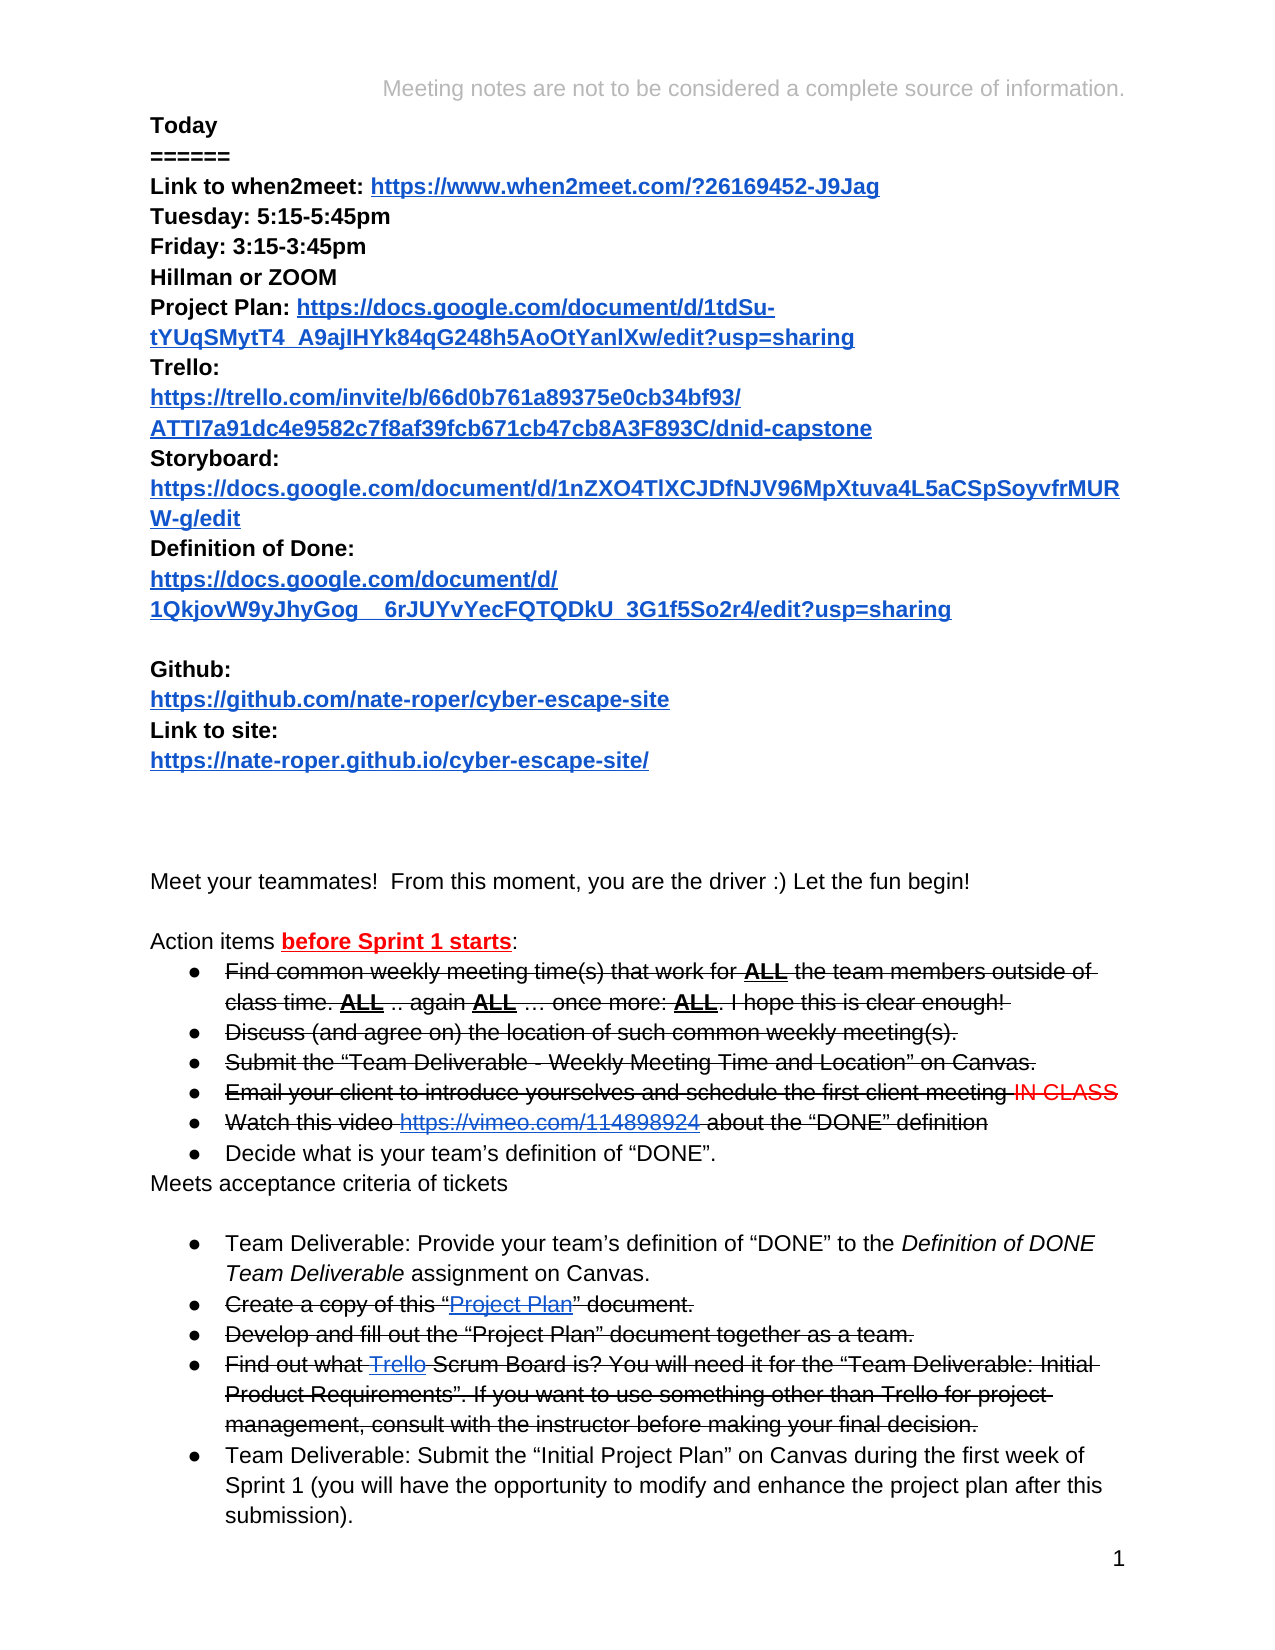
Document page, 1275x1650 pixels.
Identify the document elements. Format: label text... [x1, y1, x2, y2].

list Submit the “Team Deliverable - Weekly Meeting Time and Location” on Canvas. [187, 1049, 1125, 1075]
text ====== [150, 143, 1125, 169]
text Tuesday: 5:15-5:45pm [150, 203, 1125, 229]
text Friday: 3:15-3:45pm [150, 233, 1125, 260]
list Email your client to introduce yourselves and schedule the first client meeting IN CLASS [187, 1079, 1125, 1106]
text Today [150, 112, 1125, 139]
text Link to when2meet: https://www.when2meet.com/?26169452-J9Jag [150, 173, 1125, 199]
list Develop and fill out the “Project Plan” document together as a team. [187, 1321, 1125, 1347]
list Create a copy of this “Project Plan” document. [187, 1291, 1125, 1317]
text Github: [150, 656, 1125, 683]
text https://github.com/nate-roper/cyber-escape-site [150, 686, 1125, 713]
text Hillman or ZOOM [150, 263, 1125, 290]
list Find out what Trello Scrum Board is? You will need it for the “Team Deliverable: Initial Product Requirements”. If you want to use something other than Trello for project management, consult with the instructor before making your final decision. [187, 1351, 1125, 1438]
text Project Plan: https://docs.google.com/document/d/1tdSu-tYUqSMytT4_A9ajIHYk84qG248h5AoOtYanlXw/edit?usp=sharing [150, 294, 1125, 350]
text https://docs.google.com/document/d/1QkjovW9yJhyGog__6rJUYvYecFQTQDkU_3G1f5So2r4/edit?usp=sharing [150, 566, 1125, 622]
text Storyboard: https://docs.google.com/document/d/1nZXO4TlXCJDfNJV96MpXtuva4L5aCSpSoyvfrMURW-g/edit [150, 445, 1125, 532]
text Definition of Done: [150, 535, 1125, 562]
list Decide what is your team’s definition of “DONE”. [187, 1139, 1125, 1166]
list Watch this video https://vimeo.com/114898924 about the “DONE” definition [187, 1109, 1125, 1136]
text Meets acceptance criteria of tickets [150, 1170, 1125, 1196]
text Link to site: [150, 717, 1125, 743]
list Team Deliverable: Provide your team’s definition of “DONE” to the Definition of DONE Team Deliverable assignment on Canvas. [187, 1230, 1125, 1287]
text https://trello.com/invite/b/66d0b761a89375e0cb34bf93/ATTI7a91dc4e9582c7f8af39fcb671cb47cb8A3F893C/dnid-capstone [150, 384, 1125, 441]
text Meet your teammates! From this moment, you are the driver :) Let the fun begin! [150, 868, 1125, 894]
list Find common weekly meeting time(s) that work for ALL the team members outside of class time. ALL .. again ALL … once more: ALL. I hope this is clear enough! [187, 958, 1125, 1015]
text https://nate-roper.github.io/cyber-escape-site/ [150, 747, 1125, 773]
text Trello: [150, 354, 1125, 381]
text Action items before Sprint 1 starts: [150, 928, 1125, 954]
list Discuss (and agree on) the location of such common weekly meeting(s). [187, 1019, 1125, 1045]
list Team Deliverable: Submit the “Initial Project Plan” on Canvas during the first week of Sprint 1 (you will have the opportunity to modify and enhance the project plan after this submission). [187, 1442, 1125, 1528]
